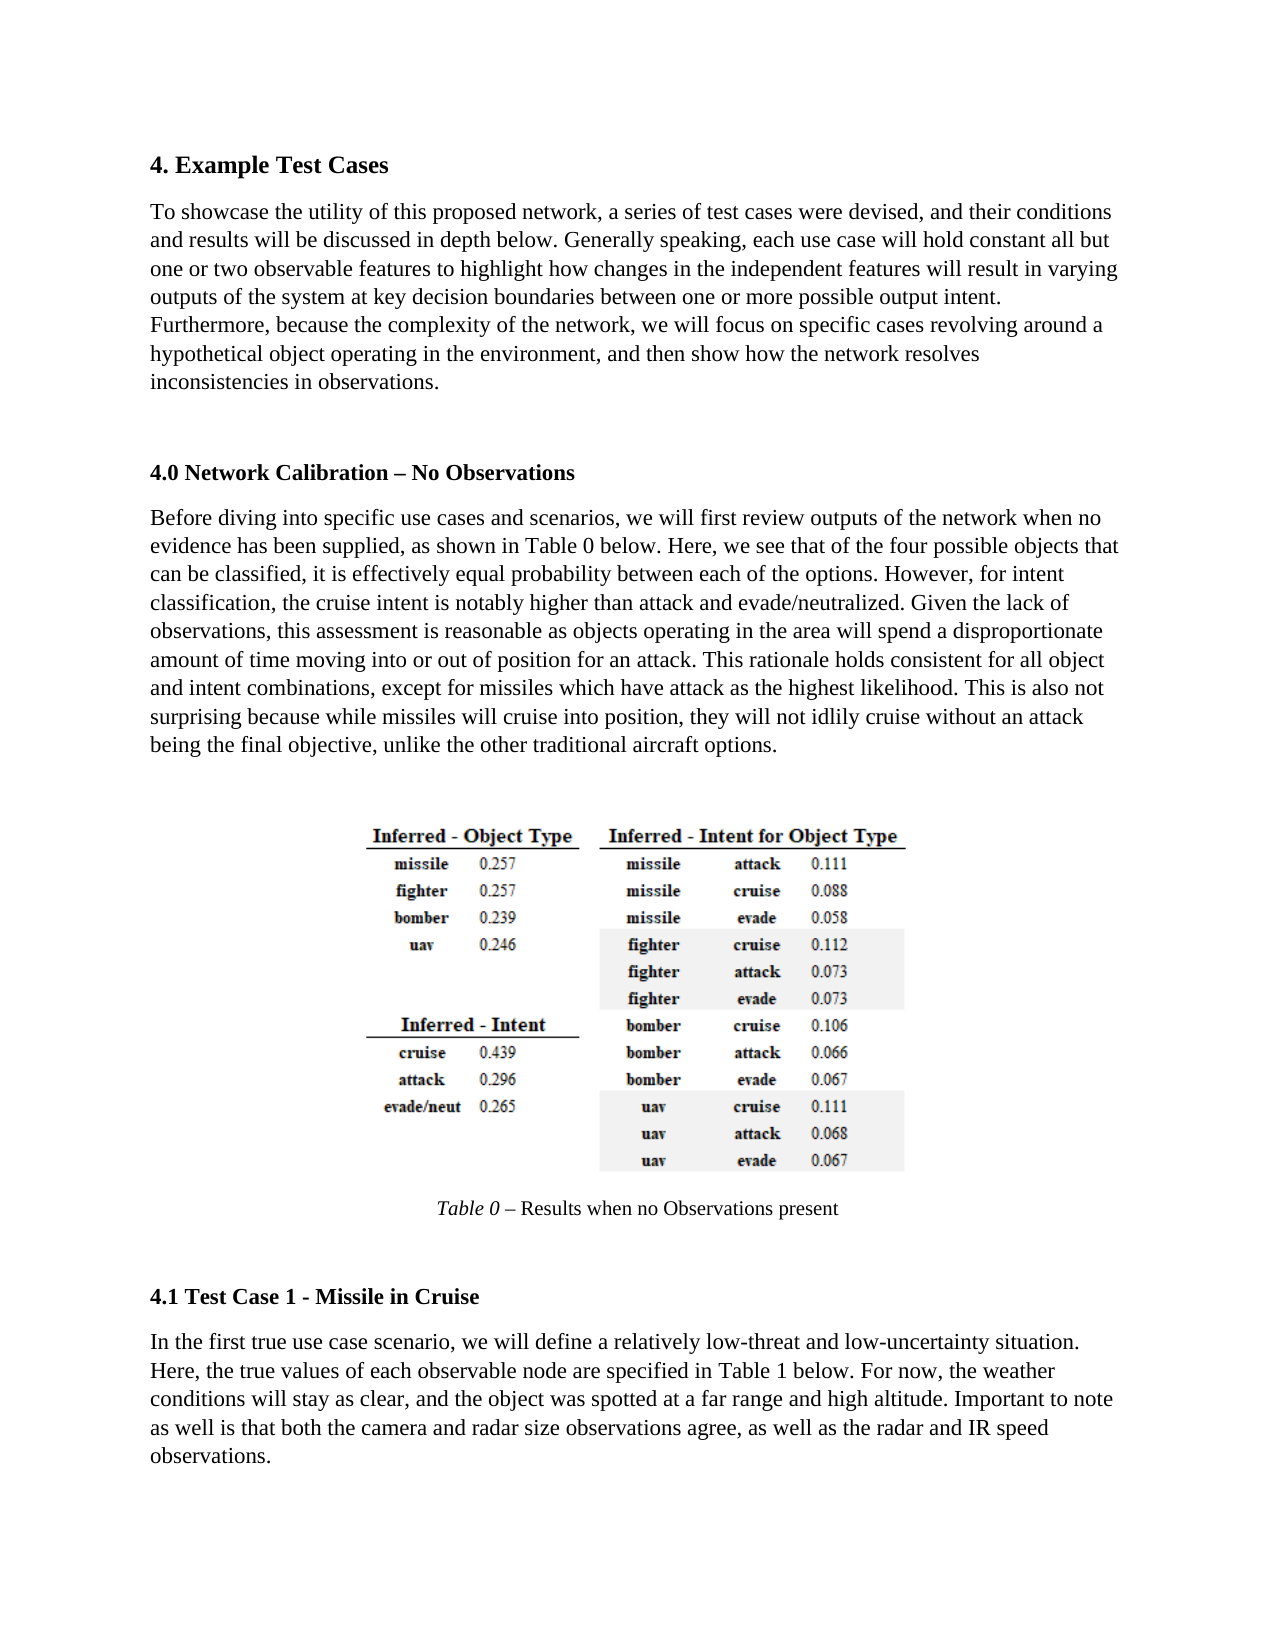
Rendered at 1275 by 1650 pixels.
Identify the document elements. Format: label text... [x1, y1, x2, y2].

text In the first true use case scenario, we will define a relatively low-threat and low-uncertainty situation. Here, the true values of each observable node are specified in Table 1 below. For now, the weather conditions will stay as clear, and the object was spotted at a far range and high altitude. Important to note as well is that both the camera and radar size observations agree, as well as the radar and IR speed observations. [150, 1328, 1125, 1468]
text Table 0 – Results when no Observations present [150, 1195, 1125, 1219]
text To showcase the utility of this proposed network, a series of test cases were devised, and their conditions and results will be discussed in depth below. Generally speaking, each use case will hold constant all but one or two observable features to highlight how changes in the independent features will result in varying outputs of the system at key decision boundaries between one or more possible output intent. Furthermore, because the complexity of the network, we will focus on specific cases revolving around a hypothetical object operating in the environment, and then show how the network resolves inconsistencies in observations. [150, 198, 1125, 395]
text Before diving into specific use cases and scenarios, we will first review outputs of the network when no evidence has been supplied, as shown in Table 0 below. Here, we see that of the four possible objects that can be classified, it is effectively equal probability between each of the options. However, for intent classification, the cruise intent is notably higher than attack and evade/neutralized. Given the lack of observations, this assessment is reasonable as objects operating in the area will spend a disproportionate amount of time moving into or out of position for an attack. This rationale holds consistent for all object and intent combinations, except for missiles which have attack as the highest likelihood. This is also not surprising because while missiles will cruise into position, they will not idlily cruise without an attack being the final objective, unlike the other traditional aircraft options. [150, 504, 1125, 757]
text 4.0 Network Calibration – No Observations [150, 458, 1125, 485]
picture [361, 821, 914, 1177]
text 4.1 Test Case 1 - Missile in Cruise [150, 1283, 1125, 1309]
text 4. Example Test Cases [150, 150, 1125, 179]
